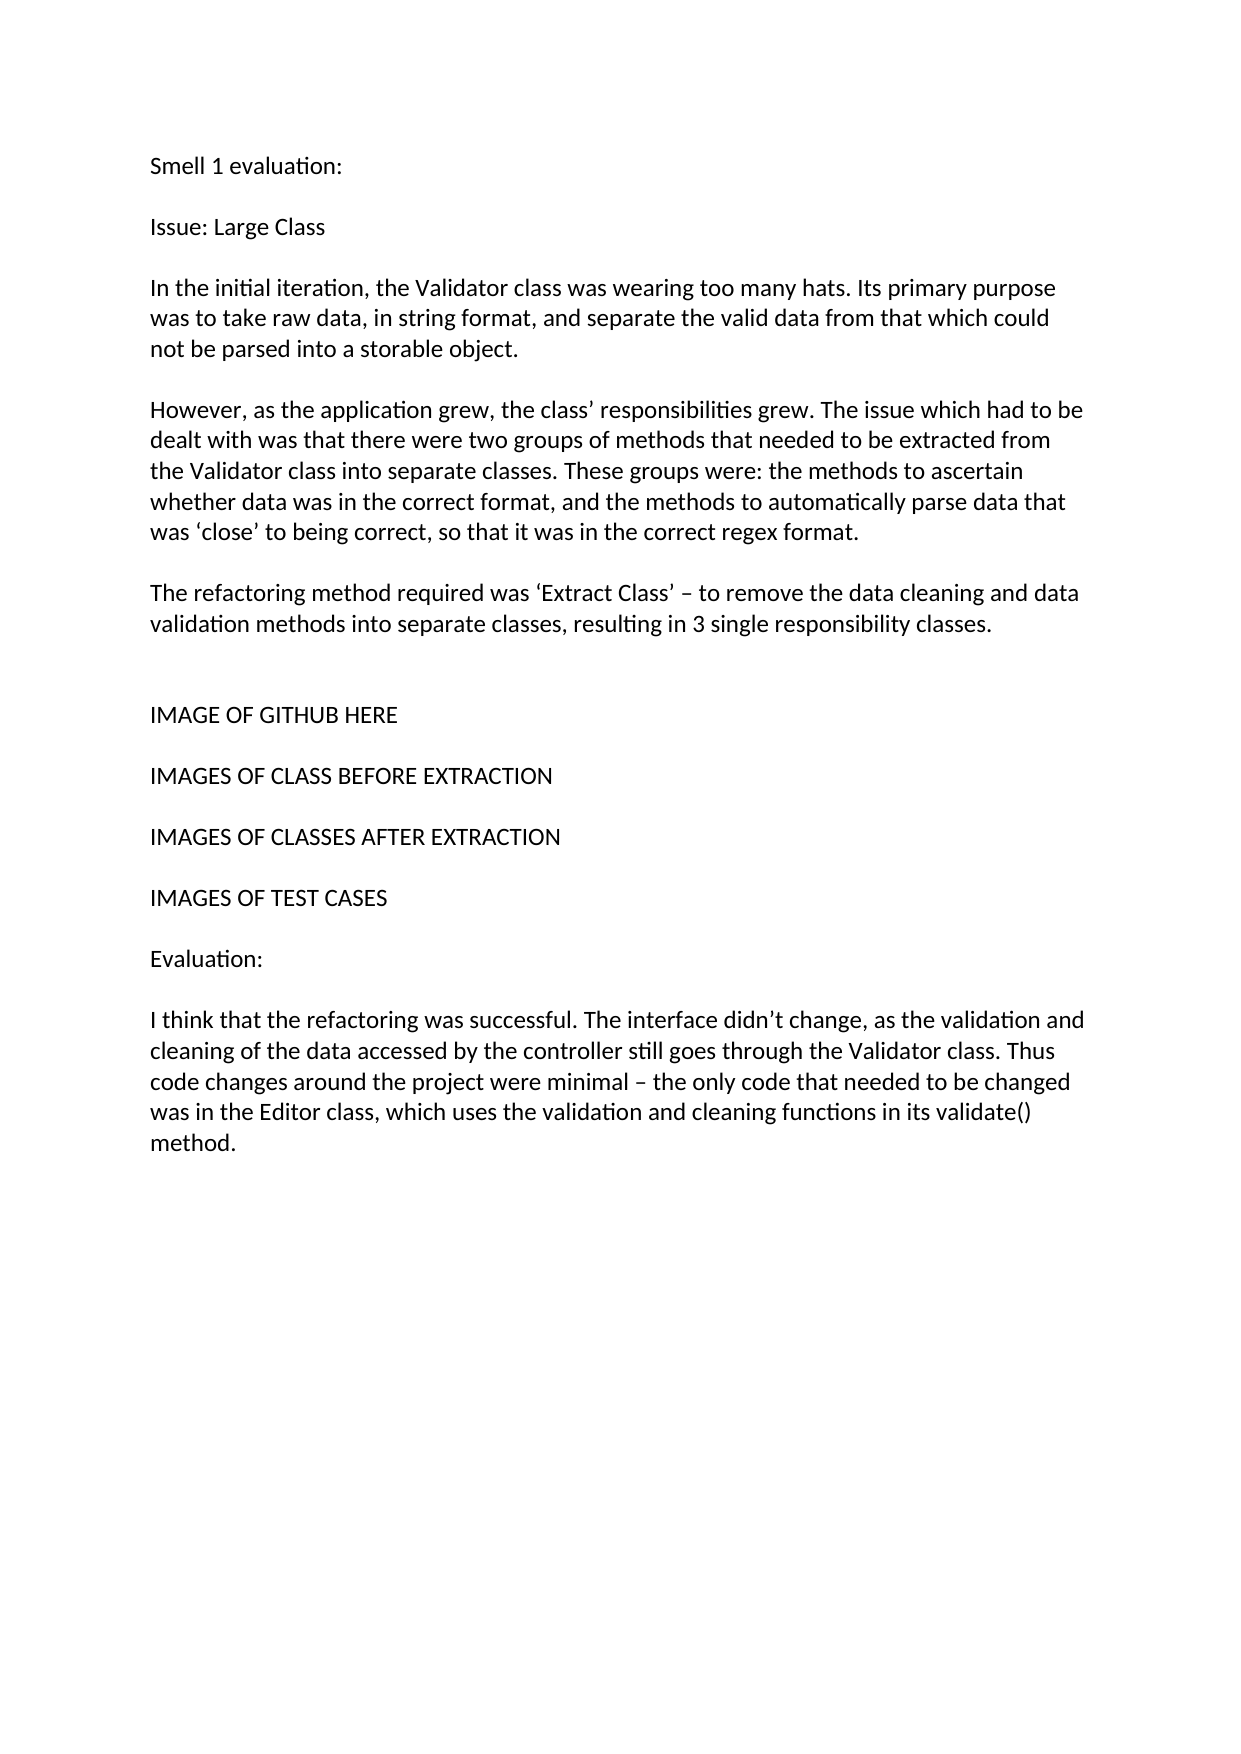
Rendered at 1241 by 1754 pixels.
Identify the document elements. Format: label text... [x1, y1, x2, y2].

text IMAGES OF TEST CASES [150, 882, 1090, 913]
text Evaluation: [150, 943, 1090, 974]
text Issue: Large Class [150, 211, 1090, 242]
text IMAGE OF GITHUB HERE [150, 699, 1090, 730]
text IMAGES OF CLASSES AFTER EXTRACTION [150, 821, 1090, 852]
text In the initial iteration, the Validator class was wearing too many hats. Its primary purpose was to take raw data, in string format, and separate the valid data from that which could not be parsed into a storable object. [150, 272, 1090, 364]
text The refactoring method required was ‘Extract Class’ – to remove the data cleaning and data validation methods into separate classes, resulting in 3 single responsibility classes. [150, 577, 1090, 638]
text IMAGES OF CLASS BEFORE EXTRACTION [150, 760, 1090, 791]
text Smell 1 evaluation: [150, 150, 1090, 181]
text I think that the refactoring was successful. The interface didn’t change, as the validation and cleaning of the data accessed by the controller still goes through the Validator class. Thus code changes around the project were minimal – the only code that needed to be changed was in the Editor class, which uses the validation and cleaning functions in its validate() method. [150, 1004, 1090, 1157]
text However, as the application grew, the class’ responsibilities grew. The issue which had to be dealt with was that there were two groups of methods that needed to be extracted from the Validator class into separate classes. These groups were: the methods to ascertain whether data was in the correct format, and the methods to automatically parse data that was ‘close’ to being correct, so that it was in the correct regex format. [150, 394, 1090, 547]
